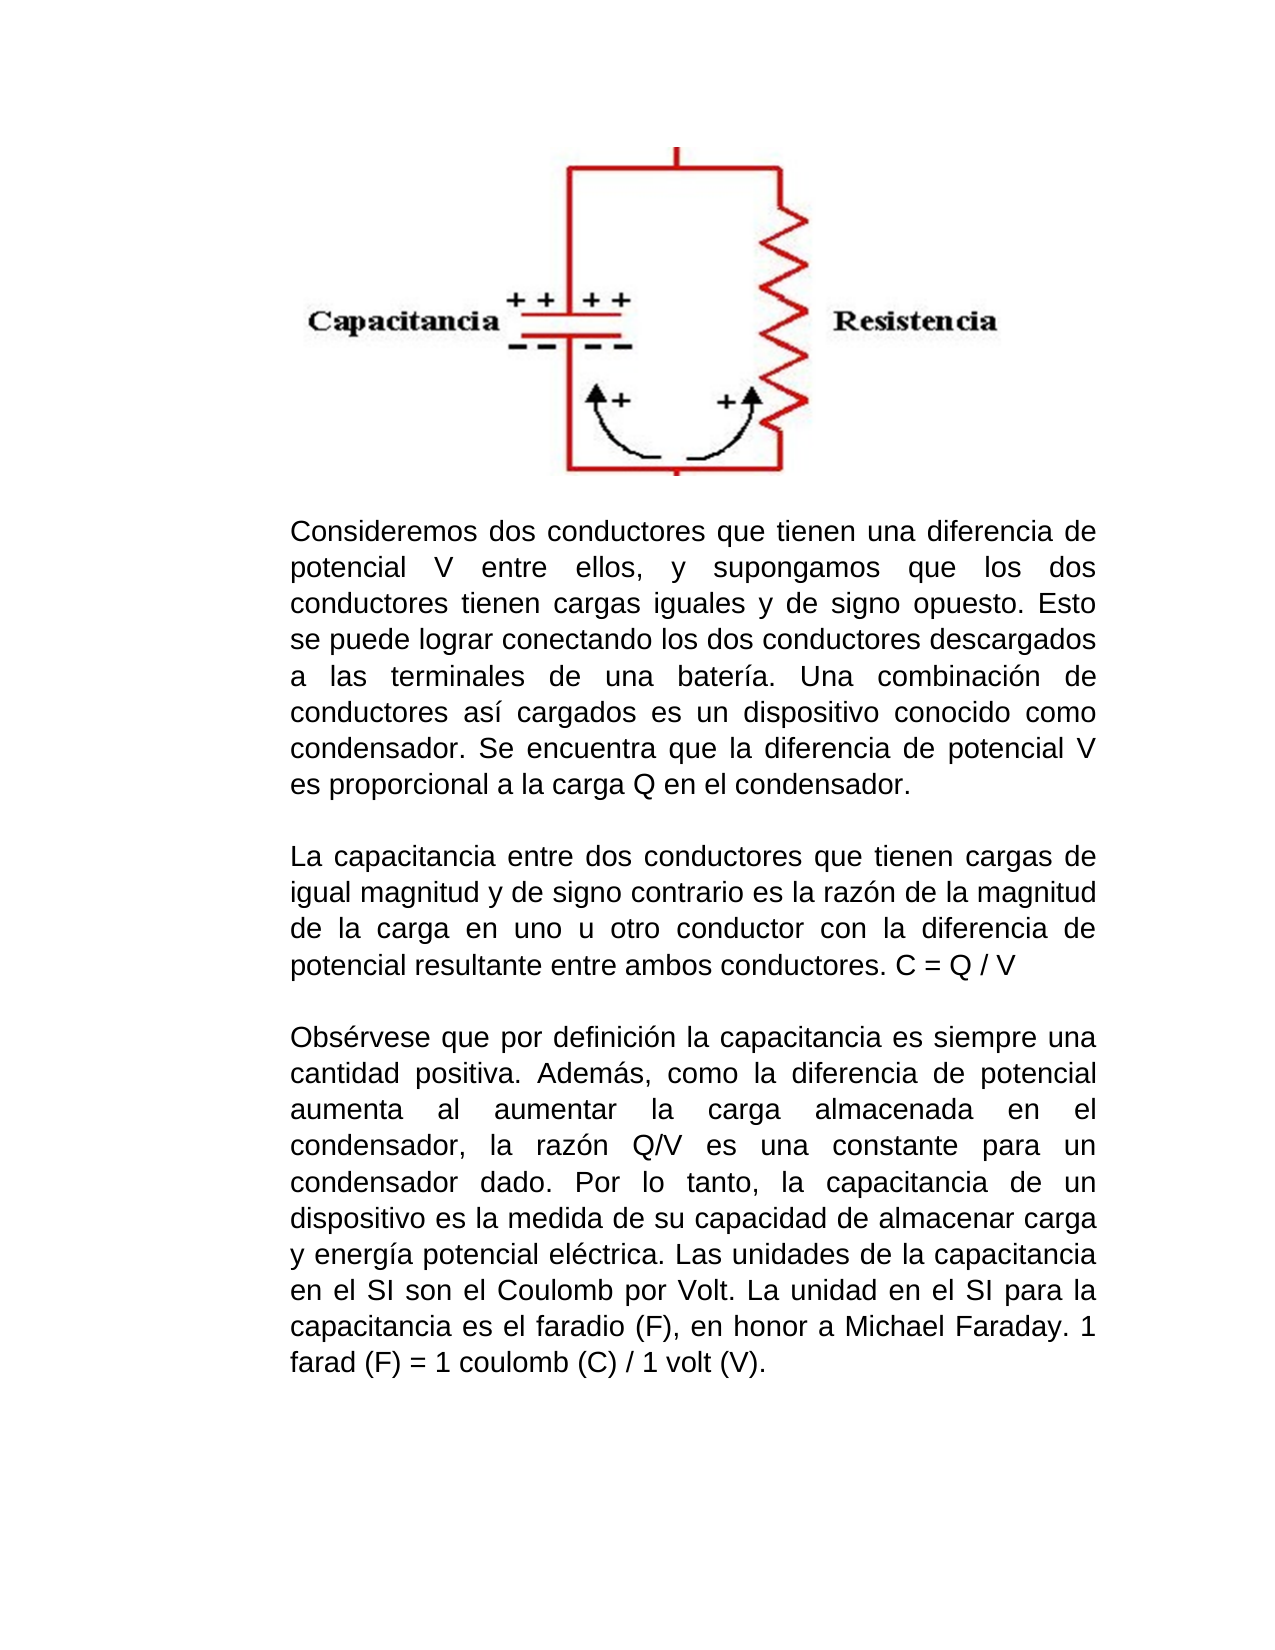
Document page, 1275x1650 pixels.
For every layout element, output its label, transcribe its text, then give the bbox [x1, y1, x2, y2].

picture [289, 147, 1017, 476]
list Obsérvese que por definición la capacitancia es siempre una cantidad positiva. Además, como la diferencia de potencial aumenta al aumentar la carga almacenada en el condensador, la razón Q/V es una constante para un condensador dado. Por lo tanto, la capacitancia de un dispositivo es la medida de su capacidad de almacenar carga y energía potencial eléctrica. Las unidades de la capacitancia en el SI son el Coulomb por Volt. La unidad en el SI para la capacitancia es el faradio (F), en honor a Michael Faraday. 1 farad (F) = 1 coulomb (C) / 1 volt (V). [290, 1020, 1098, 1379]
list Consideremos dos conductores que tienen una diferencia de potencial V entre ellos, y supongamos que los dos conductores tienen cargas iguales y de signo opuesto. Esto se puede lograr conectando los dos conductores descargados a las terminales de una batería. Una combinación de conductores así cargados es un dispositivo conocido como condensador. Se encuentra que la diferencia de potencial V es proporcional a la carga Q en el condensador. [290, 514, 1098, 801]
list La capacitancia entre dos conductores que tienen cargas de igual magnitud y de signo contrario es la razón de la magnitud de la carga en uno u otro conductor con la diferencia de potencial resultante entre ambos conductores. C = Q / V [290, 839, 1098, 981]
